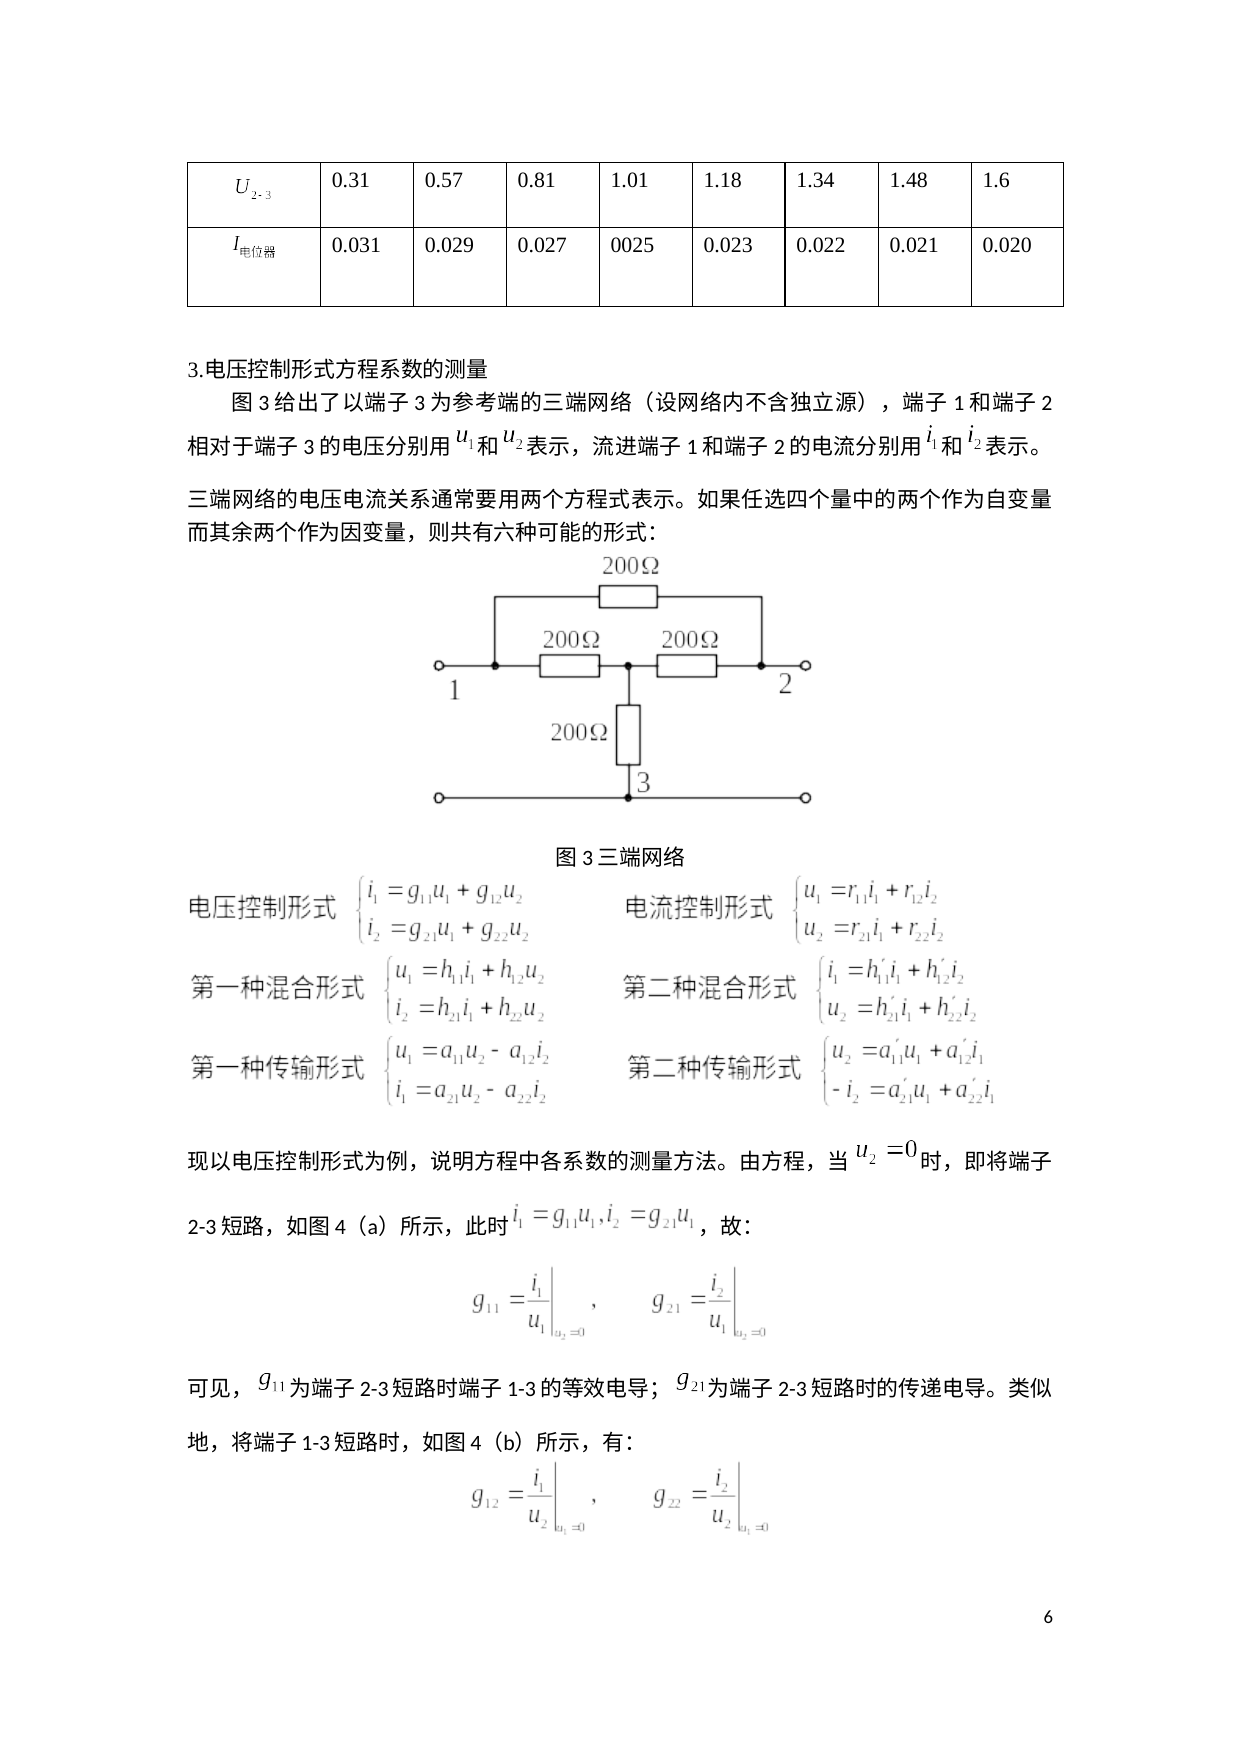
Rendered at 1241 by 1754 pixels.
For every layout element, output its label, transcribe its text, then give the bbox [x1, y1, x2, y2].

table_cell 0.031 [321, 228, 413, 306]
table_cell [188, 228, 320, 306]
text 3.电压控制形式方程系数的测量 [187, 352, 1053, 384]
table_cell 0.020 [972, 228, 1063, 306]
table_header 1.48 [879, 163, 971, 227]
text 现以电压控制形式为例，说明方程中各系数的测量方法。由方程，当时，即将端子2-3短路，如图4（a）所示，此时，故： [187, 1132, 1053, 1262]
table_cell 0.021 [879, 228, 971, 306]
table_cell 0.029 [414, 228, 506, 306]
text 图3三端网络 [187, 839, 1053, 872]
table_header [188, 163, 320, 227]
table_header 1.01 [600, 163, 692, 227]
table_header 0.31 [321, 163, 413, 227]
text 可见，为端子2-3短路时端子1-3的等效电导；为端子2-3短路时的传递电导。类似地，将端子1-3短路时，如图4（b）所示，有： [187, 1359, 1053, 1457]
table_cell 0.027 [507, 228, 599, 306]
table_cell 0.022 [786, 228, 878, 306]
table_header 0.57 [414, 163, 506, 227]
table_header 1.34 [786, 163, 878, 227]
table_header 1.18 [693, 163, 784, 227]
table_header 0.81 [507, 163, 599, 227]
text 图3给出了以端子3为参考端的三端网络（设网络内不含独立源），端子1和端子2相对于端子3的电压分别用和表示，流进端子1和端子2的电流分别用和表示。三端网络的电压电流关系通常要用两个方程式表示。如果任选四个量中的两个作为自变量，而其余两个作为因变量，则共有六种可能的形式： [187, 384, 1053, 547]
table_header 1.6 [972, 163, 1063, 227]
table_cell 0025 [600, 228, 692, 306]
table_cell 0.023 [693, 228, 784, 306]
